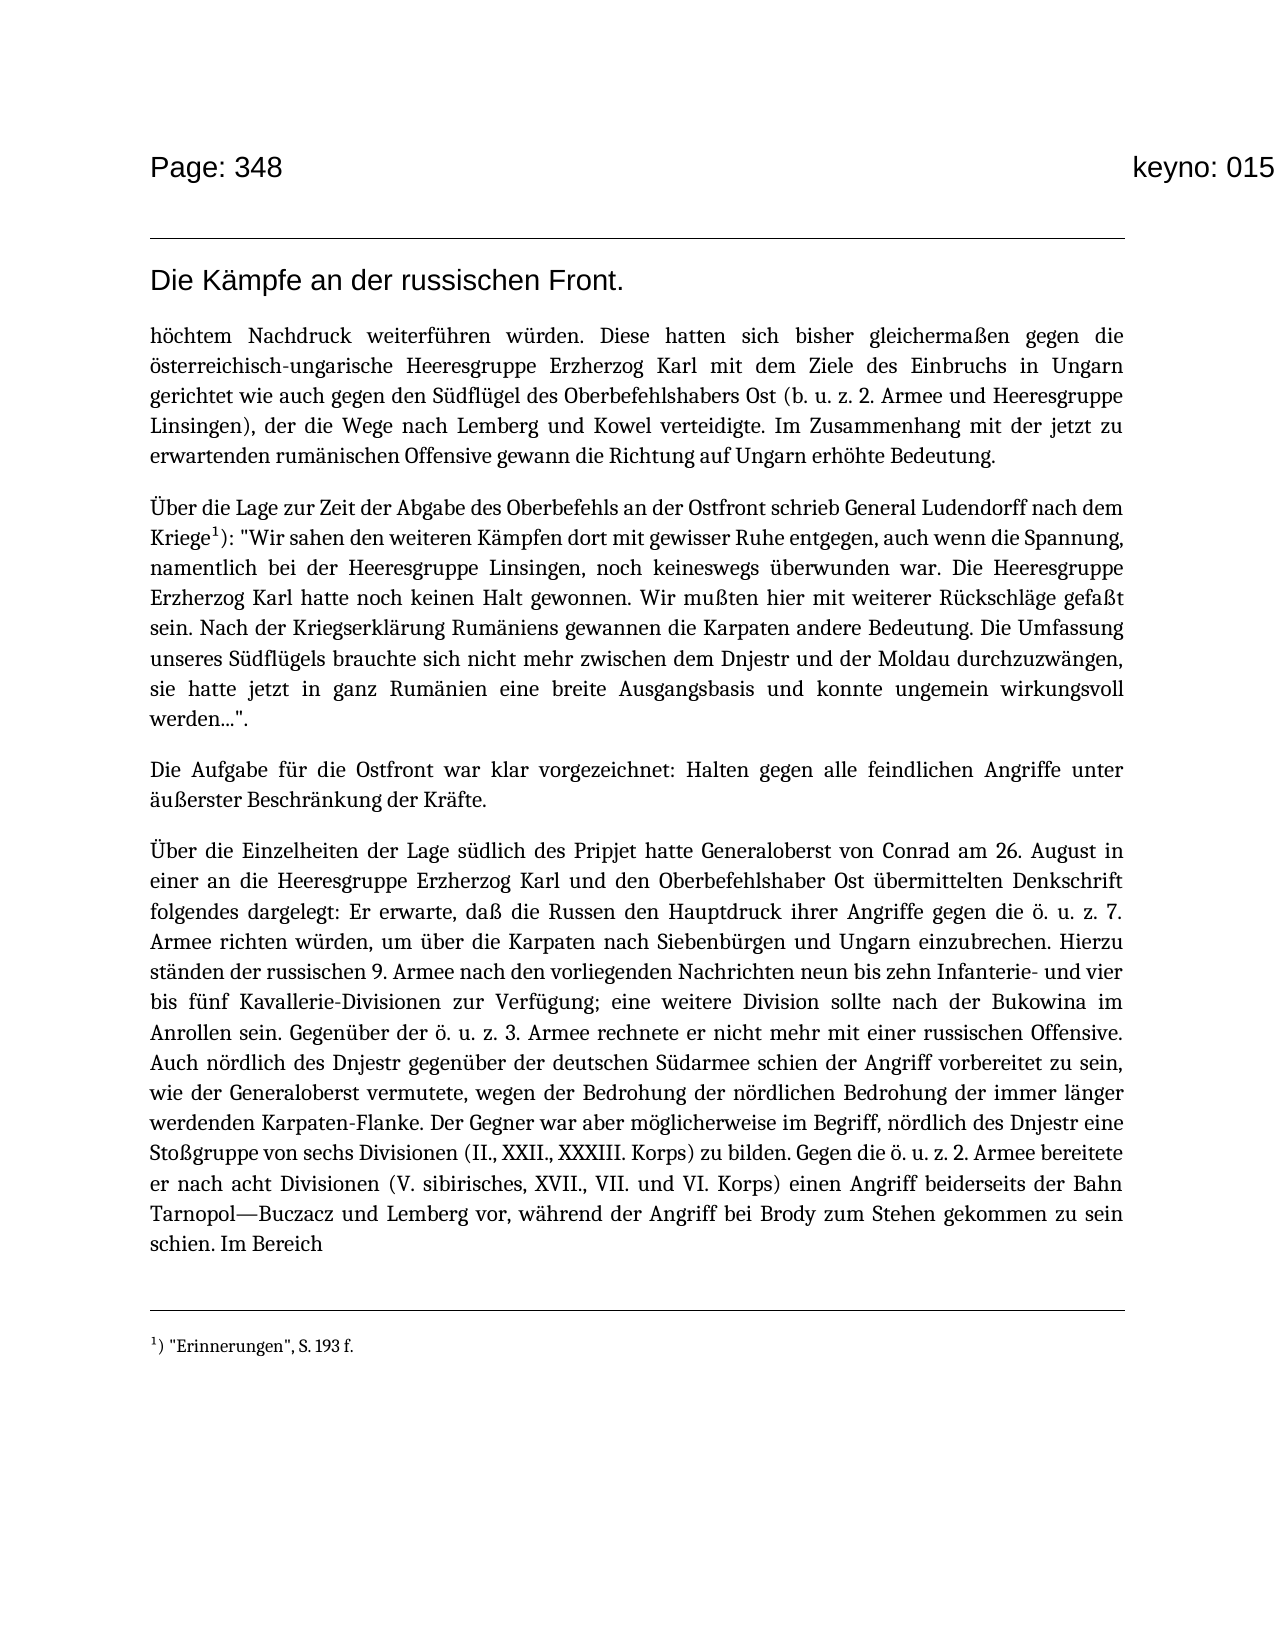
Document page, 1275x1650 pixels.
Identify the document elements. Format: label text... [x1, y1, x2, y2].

text Über die Lage zur Zeit der Abgabe des Oberbefehls an der Ostfront schrieb General Ludendorff nach dem Kriege¹): "Wir sahen den weiteren Kämpfen dort mit gewisser Ruhe entgegen, auch wenn die Spannung, namentlich bei der Heeresgruppe Linsingen, noch keineswegs überwunden war. Die Heeresgruppe Erzherzog Karl hatte noch keinen Halt gewonnen. Wir mußten hier mit weiterer Rückschläge gefaßt sein. Nach der Kriegserklärung Rumäniens gewannen die Karpaten andere Bedeutung. Die Umfassung unseres Südflügels brauchte sich nicht mehr zwischen dem Dnjestr und der Moldau durchzuzwängen, sie hatte jetzt in ganz Rumänien eine breite Ausgangsbasis und konnte ungemein wirkungsvoll werden...". [150, 494, 1125, 732]
text Die Kämpfe an der russischen Front. [150, 263, 1125, 297]
text Page: 348 keyno: 015 [150, 150, 1125, 183]
text ¹) "Erinnerungen", S. 193 f. [150, 1335, 1125, 1357]
text höchtem Nachdruck weiterführen würden. Diese hatten sich bisher gleichermaßen gegen die österreichisch-ungarische Heeresgruppe Erzherzog Karl mit dem Ziele des Einbruchs in Ungarn gerichtet wie auch gegen den Südflügel des Oberbefehlshabers Ost (b. u. z. 2. Armee und Heeresgruppe Linsingen), der die Wege nach Lemberg und Kowel verteidigte. Im Zusammenhang mit der jetzt zu erwartenden rumänischen Offensive gewann die Richtung auf Ungarn erhöhte Bedeutung. [150, 322, 1125, 469]
text Die Aufgabe für die Ostfront war klar vorgezeichnet: Halten gegen alle feindlichen Angriffe unter äußerster Beschränkung der Kräfte. [150, 757, 1125, 813]
text Über die Einzelheiten der Lage südlich des Pripjet hatte Generaloberst von Conrad am 26. August in einer an die Heeresgruppe Erzherzog Karl und den Oberbefehlshaber Ost übermittelten Denkschrift folgendes dargelegt: Er erwarte, daß die Russen den Hauptdruck ihrer Angriffe gegen die ö. u. z. 7. Armee richten würden, um über die Karpaten nach Siebenbürgen und Ungarn einzubrechen. Hierzu ständen der russischen 9. Armee nach den vorliegenden Nachrichten neun bis zehn Infanterie- und vier bis fünf Kavallerie-Divisionen zur Verfügung; eine weitere Division sollte nach der Bukowina im Anrollen sein. Gegenüber der ö. u. z. 3. Armee rechnete er nicht mehr mit einer russischen Offensive. Auch nördlich des Dnjestr gegenüber der deutschen Südarmee schien der Angriff vorbereitet zu sein, wie der Generaloberst vermutete, wegen der Bedrohung der nördlichen Bedrohung der immer länger werdenden Karpaten-Flanke. Der Gegner war aber möglicherweise im Begriff, nördlich des Dnjestr eine Stoßgruppe von sechs Divisionen (II., XXII., XXXIII. Korps) zu bilden. Gegen die ö. u. z. 2. Armee bereitete er nach acht Divisionen (V. sibirisches, XVII., VII. und VI. Korps) einen Angriff beiderseits der Bahn Tarnopol—Buczacz und Lemberg vor, während der Angriff bei Brody zum Stehen gekommen zu sein schien. Im Bereich [150, 838, 1125, 1257]
